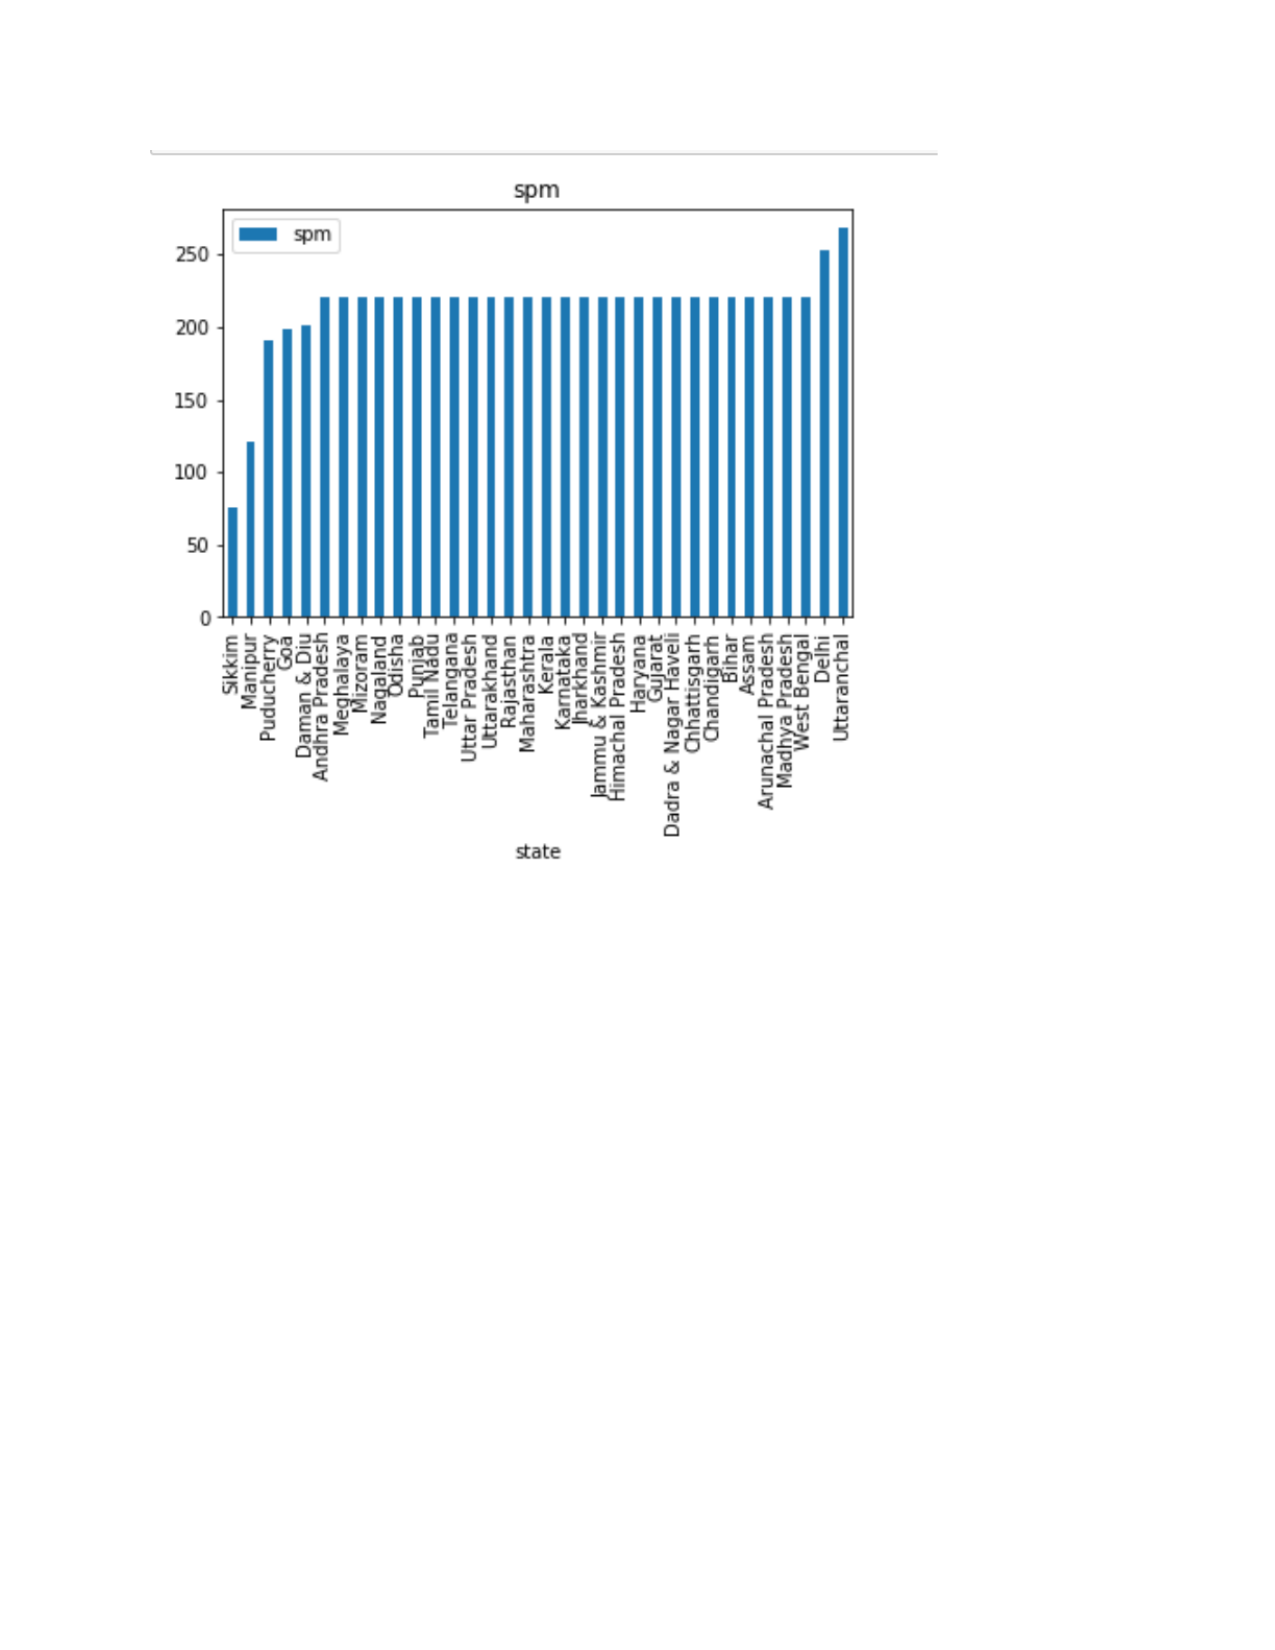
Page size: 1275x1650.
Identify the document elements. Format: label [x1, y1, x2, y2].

picture [150, 150, 938, 888]
